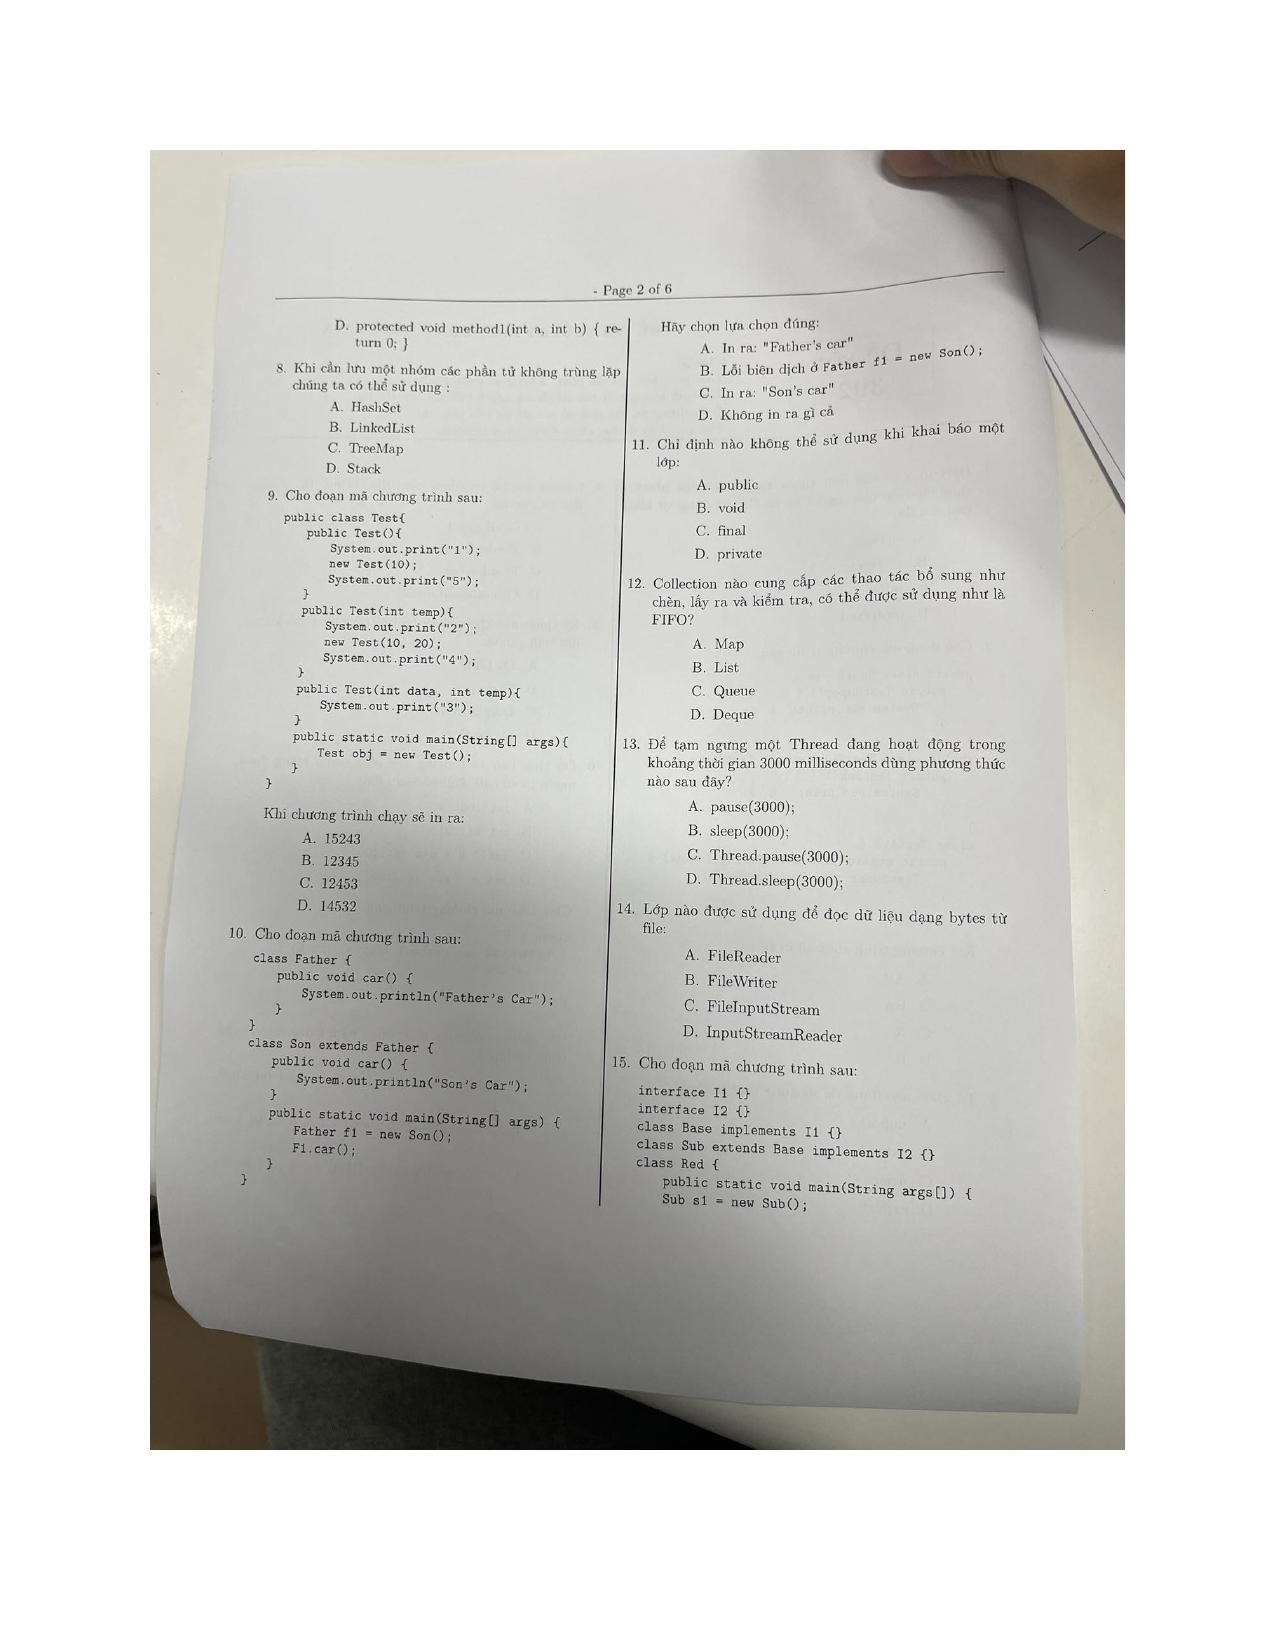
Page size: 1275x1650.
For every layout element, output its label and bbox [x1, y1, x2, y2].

picture [150, 150, 1125, 1450]
